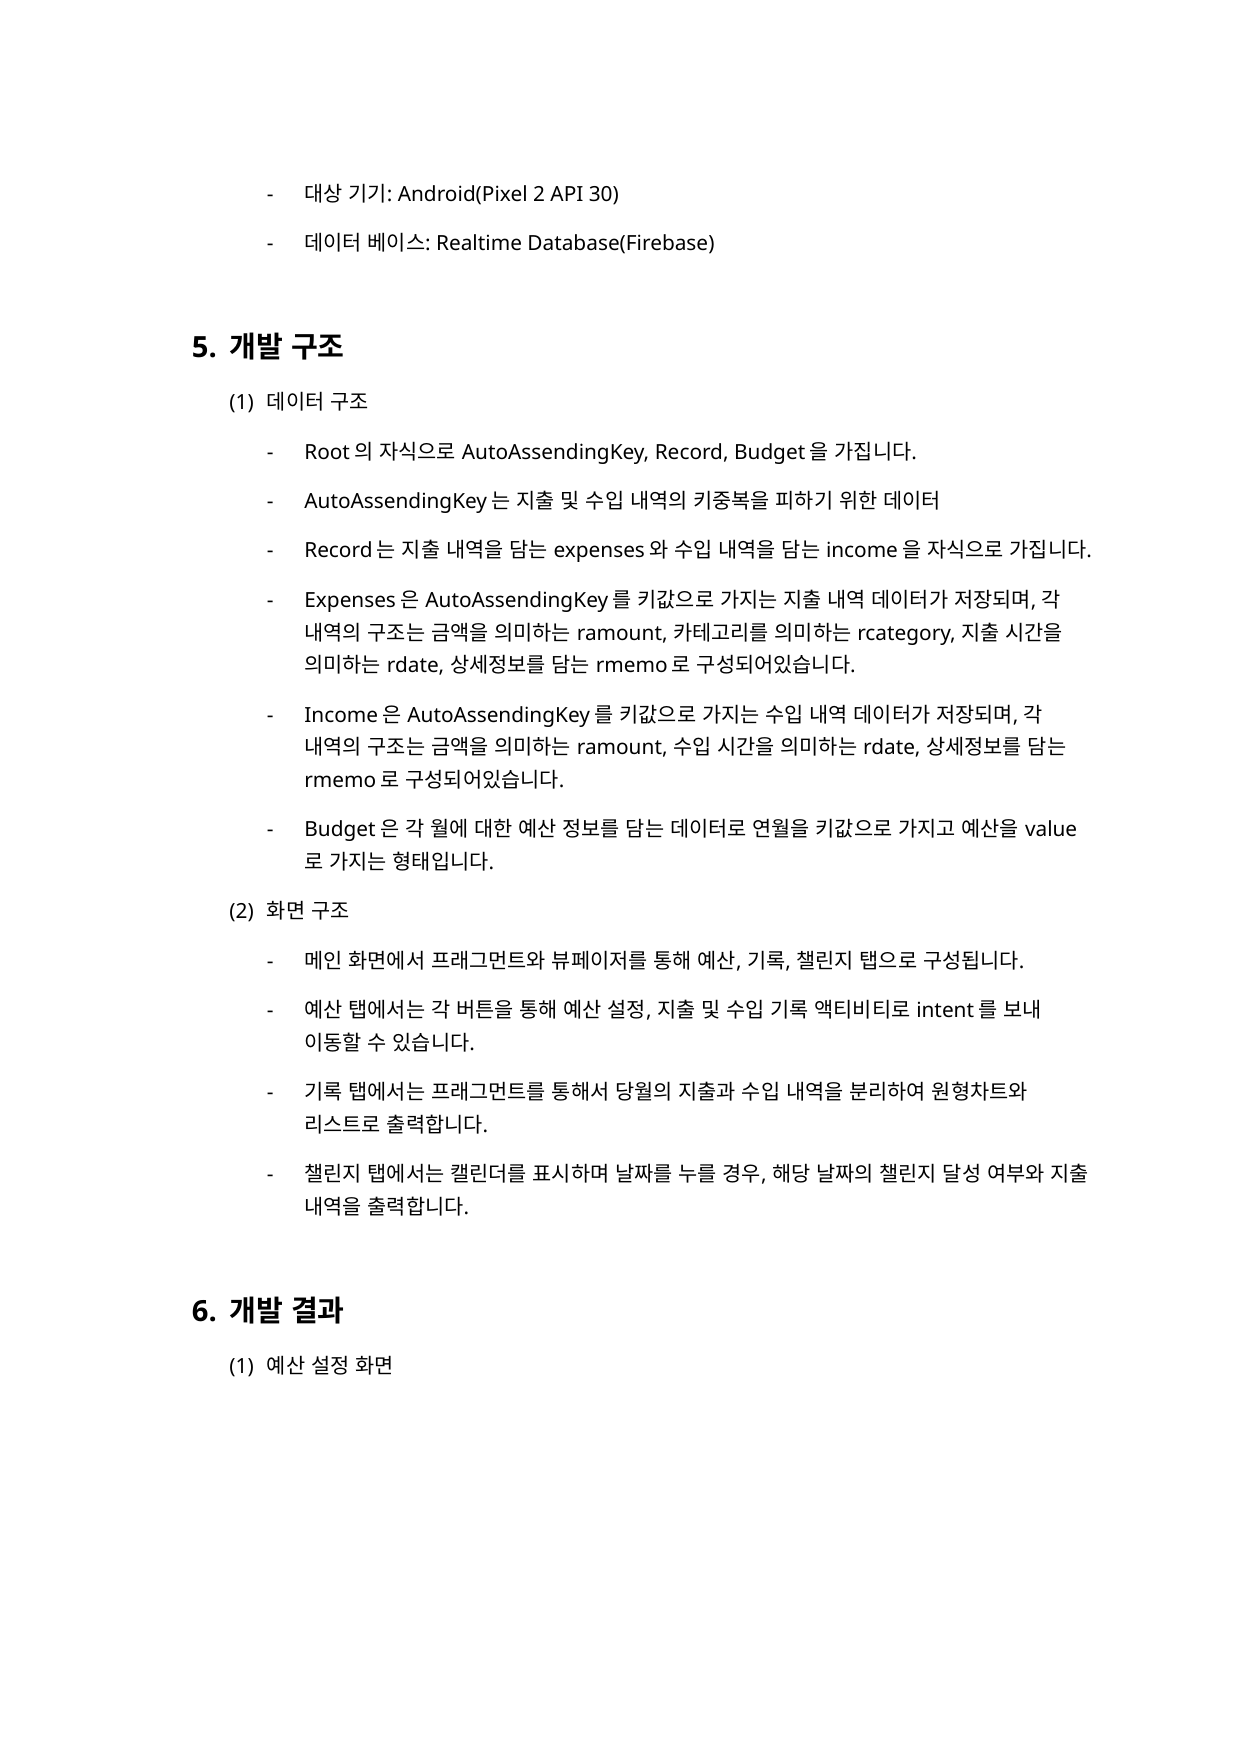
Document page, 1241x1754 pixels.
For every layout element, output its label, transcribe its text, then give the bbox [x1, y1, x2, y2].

list 개발 결과 [192, 1287, 1090, 1329]
list Record는 지출 내역을 담는 expenses와 수입 내역을 담는 income을 자식으로 가집니다. [267, 534, 1090, 564]
list Budget은 각 월에 대한 예산 정보를 담는 데이터로 연월을 키값으로 가지고 예산을 value로 가지는 형태입니다. [267, 813, 1090, 876]
list Root의 자식으로 AutoAssendingKey, Record, Budget을 가집니다. [267, 435, 1090, 465]
list 화면 구조 [229, 895, 1090, 925]
list 기록 탭에서는 프래그먼트를 통해서 당월의 지출과 수입 내역을 분리하여 원형차트와 리스트로 출력합니다. [267, 1076, 1090, 1139]
list 메인 화면에서 프래그먼트와 뷰페이저를 통해 예산, 기록, 챌린지 탭으로 구성됩니다. [267, 944, 1090, 974]
list 데이터 베이스: Realtime Database(Firebase) [267, 227, 1090, 257]
list 개발 구조 [192, 323, 1090, 366]
list 챌린지 탭에서는 캘린더를 표시하며 날짜를 누를 경우, 해당 날짜의 챌린지 달성 여부와 지출 내역을 출력합니다. [267, 1158, 1090, 1221]
list 예산 설정 화면 [229, 1349, 1090, 1380]
list Expenses은 AutoAssendingKey를 키값으로 가지는 지출 내역 데이터가 저장되며, 각 내역의 구조는 금액을 의미하는 ramount, 카테고리를 의미하는 rcategory, 지출 시간을 의미하는 rdate, 상세정보를 담는 rmemo로 구성되어있습니다. [267, 583, 1090, 679]
list 예산 탭에서는 각 버튼을 통해 예산 설정, 지출 및 수입 기록 액티비티로 intent를 보내 이동할 수 있습니다. [267, 993, 1090, 1057]
list 대상 기기: Android(Pixel 2 API 30) [267, 177, 1090, 207]
list Income은 AutoAssendingKey를 키값으로 가지는 수입 내역 데이터가 저장되며, 각 내역의 구조는 금액을 의미하는 ramount, 수입 시간을 의미하는 rdate, 상세정보를 담는 rmemo로 구성되어있습니다. [267, 698, 1090, 794]
list AutoAssendingKey는 지출 및 수입 내역의 키중복을 피하기 위한 데이터 [267, 484, 1090, 515]
list 데이터 구조 [229, 386, 1090, 416]
